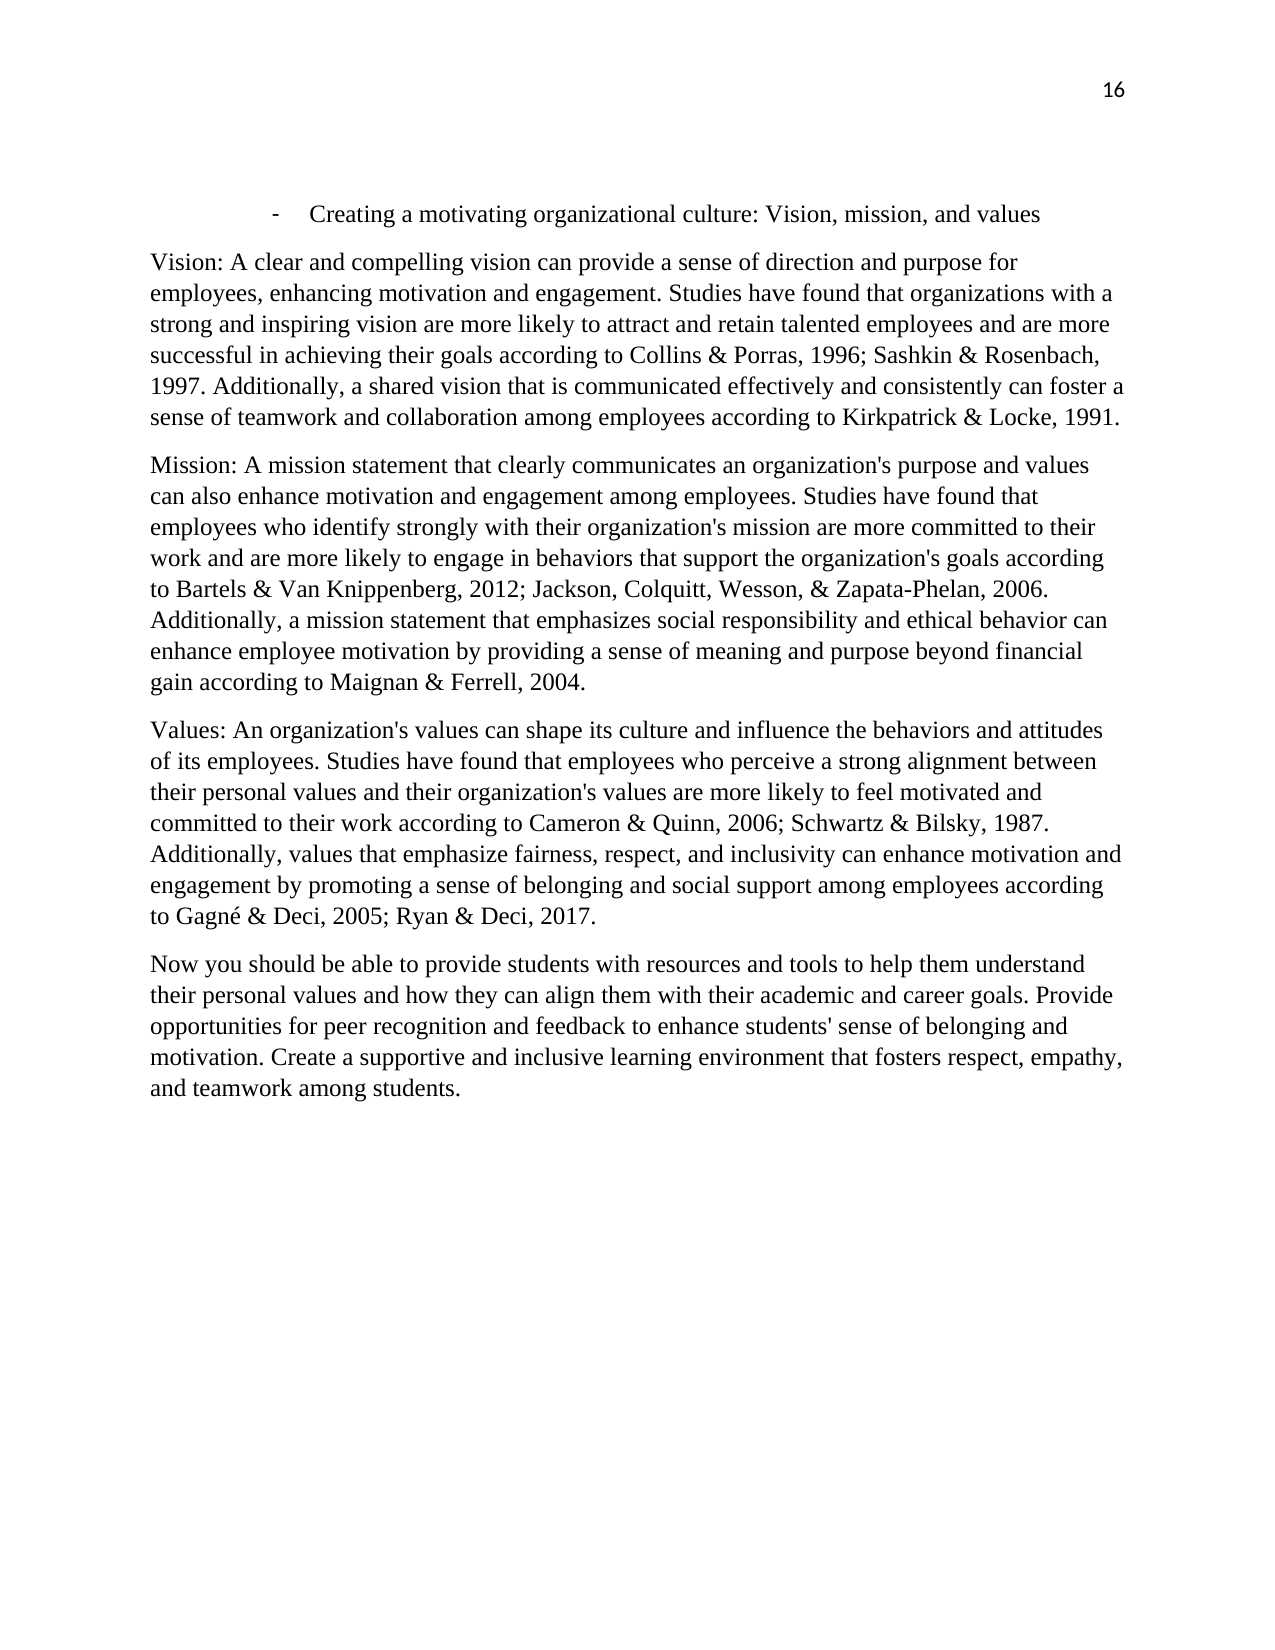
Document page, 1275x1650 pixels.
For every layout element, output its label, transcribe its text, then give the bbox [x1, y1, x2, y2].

text Values: An organization's values can shape its culture and influence the behaviors and attitudes of its employees. Studies have found that employees who perceive a strong alignment between their personal values and their organization's values are more likely to feel motivated and committed to their work according to Cameron & Quinn, 2006; Schwartz & Bilsky, 1987. Additionally, values that emphasize fairness, respect, and inclusivity can enhance motivation and engagement by promoting a sense of belonging and social support among employees according to Gagné & Deci, 2005; Ryan & Deci, 2017. [150, 715, 1125, 930]
text Vision: A clear and compelling vision can provide a sense of direction and purpose for employees, enhancing motivation and engagement. Studies have found that organizations with a strong and inspiring vision are more likely to attract and retain talented employees and are more successful in achieving their goals according to Collins & Porras, 1996; Sashkin & Rosenbach, 1997. Additionally, a shared vision that is communicated effectively and consistently can foster a sense of teamwork and collaboration among employees according to Kirkpatrick & Locke, 1991. [150, 247, 1125, 431]
text Now you should be able to provide students with resources and tools to help them understand their personal values and how they can align them with their academic and career goals. Provide opportunities for peer recognition and feedback to enhance students' sense of belonging and motivation. Create a supportive and inclusive learning environment that fosters respect, empathy, and teamwork among students. [150, 949, 1125, 1102]
text Mission: A mission statement that clearly communicates an organization's purpose and values can also enhance motivation and engagement among employees. Studies have found that employees who identify strongly with their organization's mission are more committed to their work and are more likely to engage in behaviors that support the organization's goals according to Bartels & Van Knippenberg, 2012; Jackson, Colquitt, Wesson, & Zapata-Phelan, 2006. Additionally, a mission statement that emphasizes social responsibility and ethical behavior can enhance employee motivation by providing a sense of meaning and purpose beyond financial gain according to Maignan & Ferrell, 2004. [150, 450, 1125, 696]
list Creating a motivating organizational culture: Vision, mission, and values [187, 198, 1125, 228]
